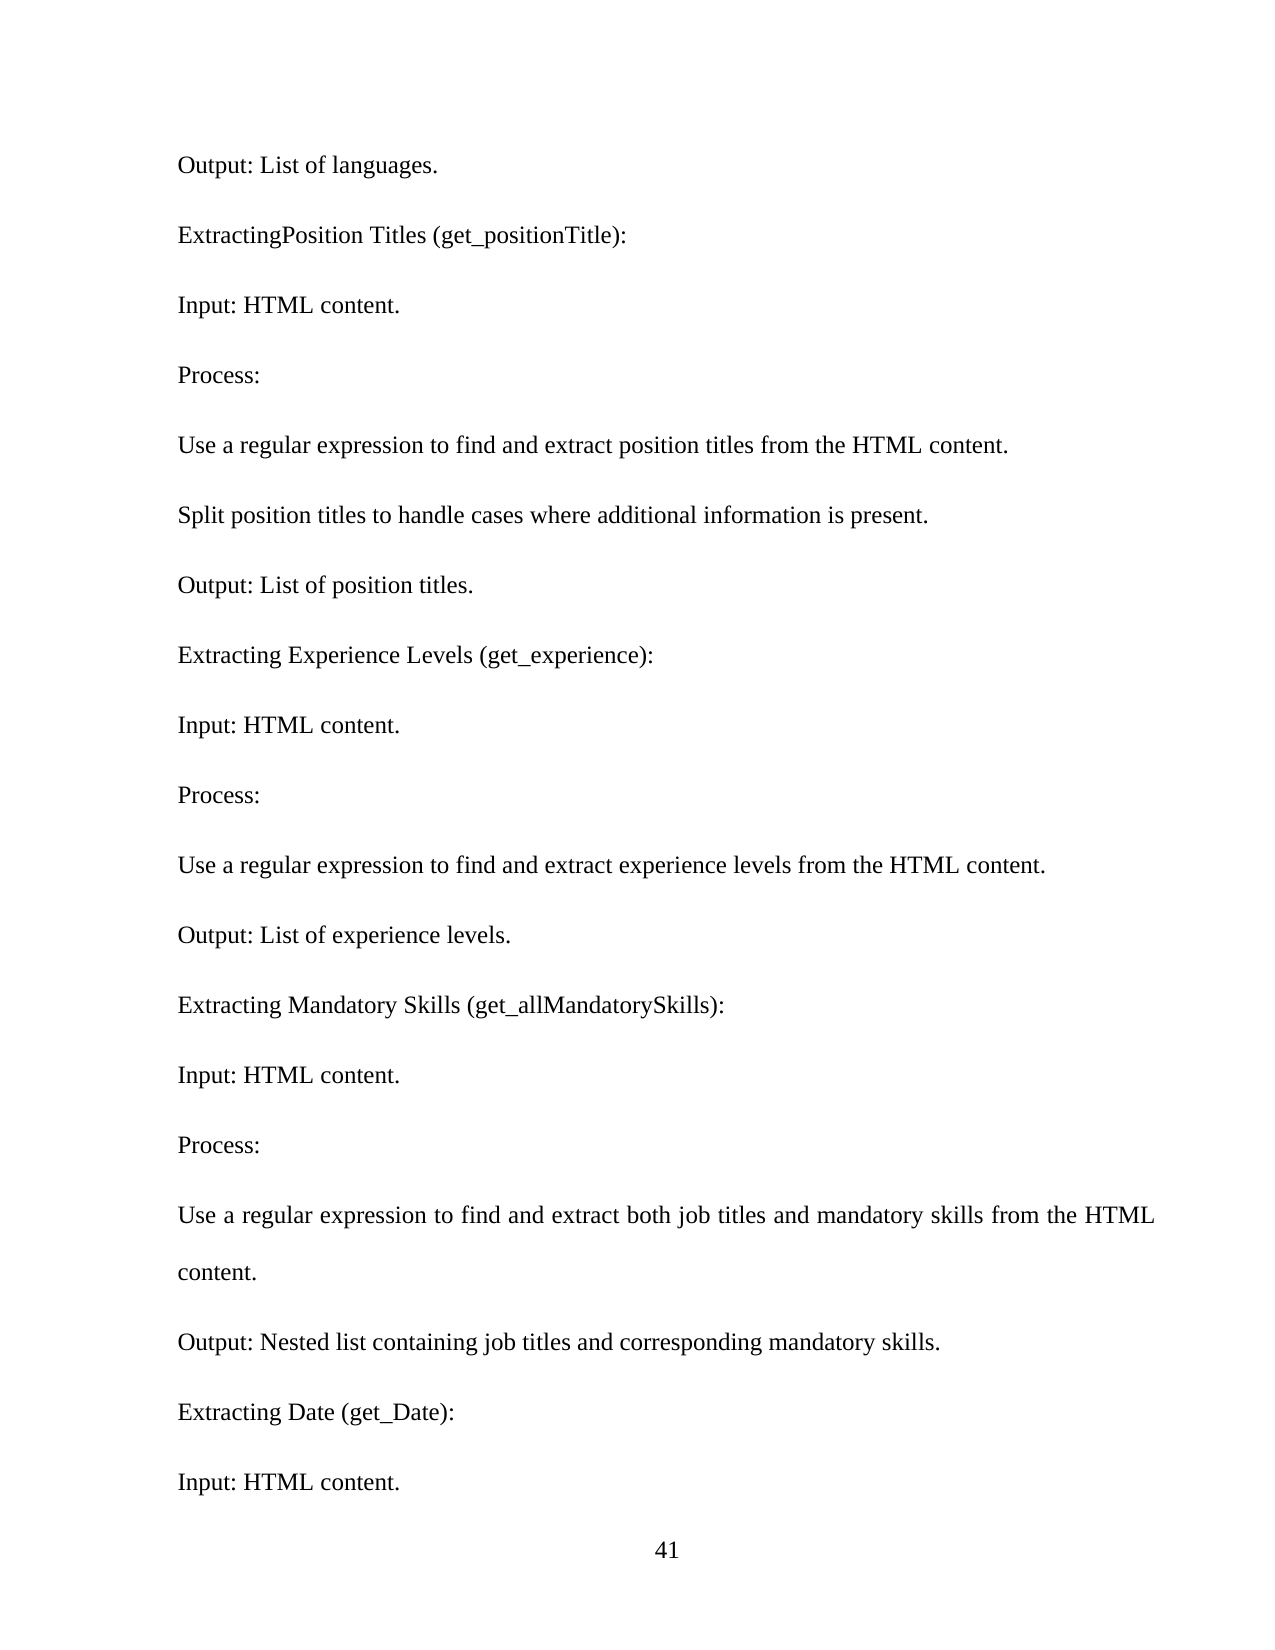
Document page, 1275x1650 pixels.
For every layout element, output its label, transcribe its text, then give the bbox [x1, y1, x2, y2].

text Input: HTML content. [177, 710, 1157, 739]
text Output: List of languages. [177, 150, 1157, 179]
text Output: List of position titles. [177, 570, 1157, 599]
text Input: HTML content. [177, 1060, 1157, 1089]
text Split position titles to handle cases where additional information is present. [177, 500, 1157, 529]
text Use a regular expression to find and extract position titles from the HTML content. [177, 430, 1157, 459]
text Use a regular expression to find and extract experience levels from the HTML content. [177, 850, 1157, 879]
text Output: Nested list containing job titles and corresponding mandatory skills. [177, 1327, 1157, 1356]
text Process: [177, 360, 1157, 389]
text Process: [177, 1130, 1157, 1159]
text Output: List of experience levels. [177, 920, 1157, 949]
text Extracting Experience Levels (get_experience): [177, 640, 1157, 669]
text Extracting Mandatory Skills (get_allMandatorySkills): [177, 990, 1157, 1019]
text ExtractingPosition Titles (get_positionTitle): [177, 220, 1157, 249]
text Extracting Date (get_Date): [177, 1397, 1157, 1426]
text Input: HTML content. [177, 1467, 1157, 1496]
text Input: HTML content. [177, 290, 1157, 319]
text Process: [177, 780, 1157, 809]
text Use a regular expression to find and extract both job titles and mandatory skills from the HTML content. [177, 1200, 1157, 1286]
